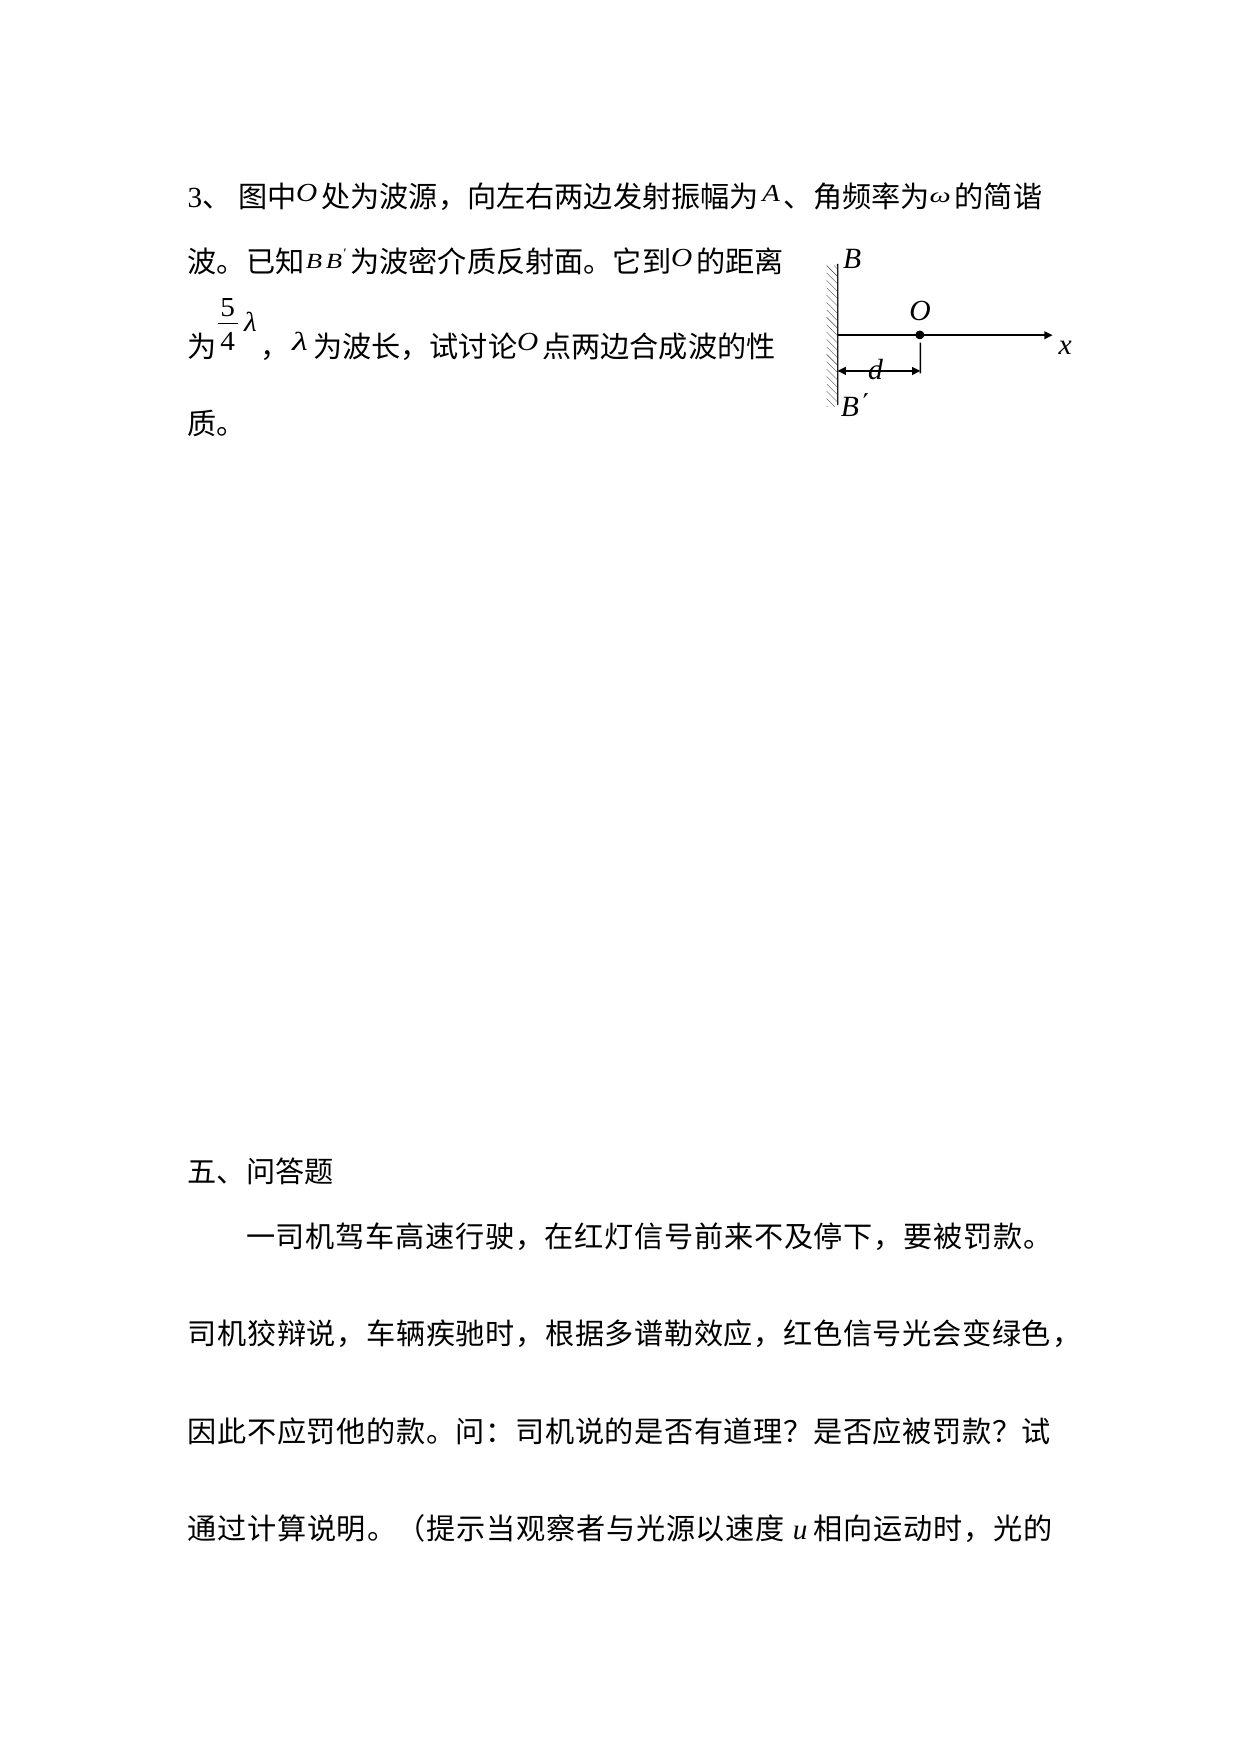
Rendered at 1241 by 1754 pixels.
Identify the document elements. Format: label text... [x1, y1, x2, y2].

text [187, 1202, 1053, 1559]
list 图中处为波源，向左右两边发射振幅为、角频率为的简谐波。已知为波密介质反射面。它到的距离为，为波长，试讨论点两边合成波的性质。 [187, 162, 1053, 454]
list 问答题 [187, 1137, 1053, 1202]
